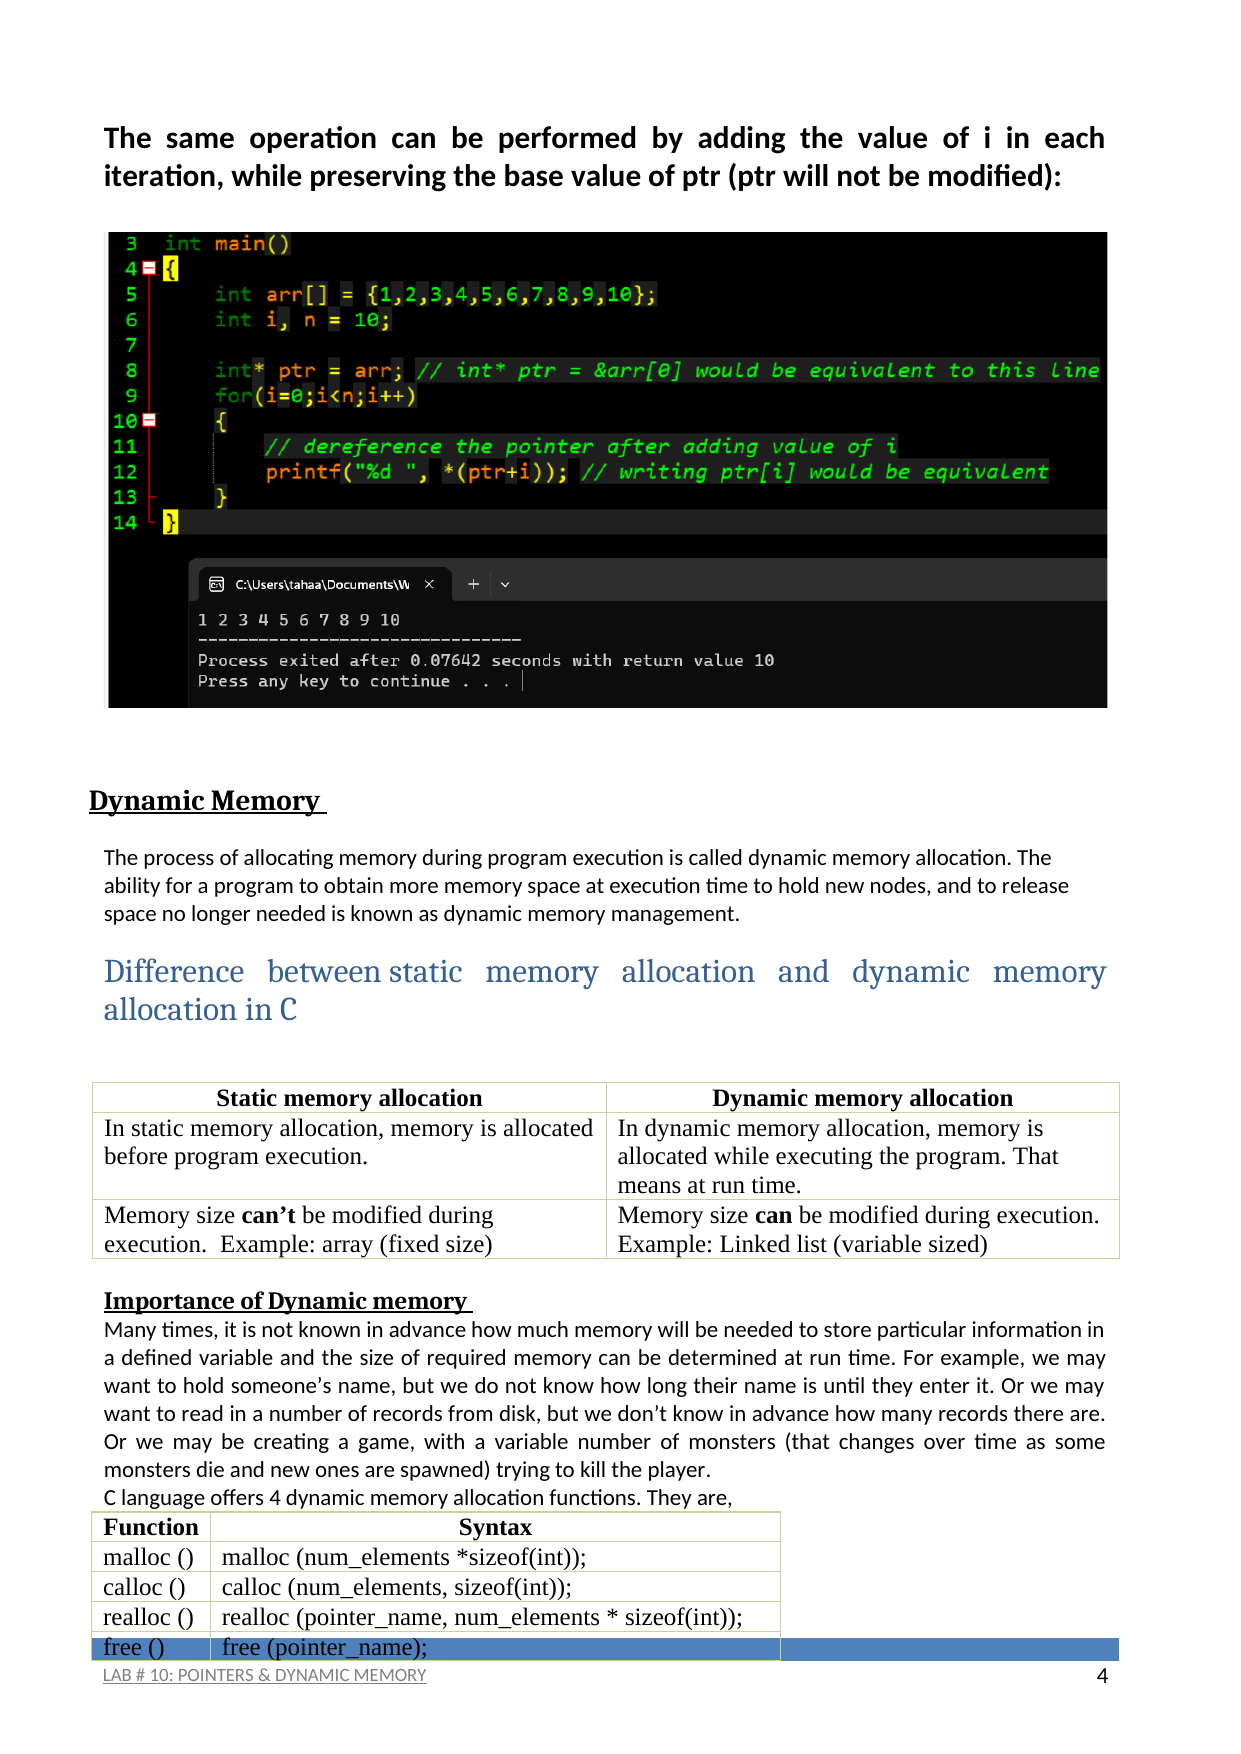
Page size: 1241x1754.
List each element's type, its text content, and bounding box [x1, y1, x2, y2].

table_cell Memory size can’t be modified during execution. Example: array (fixed size) [93, 1200, 606, 1257]
table_cell calloc (num_elements, sizeof(int)); [211, 1572, 780, 1601]
table_header Syntax [211, 1513, 780, 1541]
table_cell realloc () [92, 1602, 210, 1631]
table_cell malloc (num_elements *sizeof(int)); [211, 1542, 780, 1571]
table_cell In dynamic memory allocation, memory is allocated while executing the program. That means at run time. [607, 1113, 1119, 1199]
text Many times, it is not known in advance how much memory will be needed to store particular information in a defined variable and the size of required memory can be determined at run time. For example, we may want to hold someone’s name, but we do not know how long their name is until they enter it. Or we may want to read in a number of records from disk, but we don’t know in advance how many records there are. Or we may be creating a game, with a variable number of monsters (that changes over time as some monsters die and new ones are spawned) trying to kill the player. [103, 1315, 1107, 1483]
text The same operation can be performed by adding the value of i in each iteration, while preserving the base value of ptr (ptr will not be modified): [103, 118, 1107, 194]
table_cell Memory size can be modified during execution. Example: Linked list (variable sized) [607, 1200, 1119, 1257]
text Dynamic Memory [89, 784, 1107, 817]
table_cell malloc () [92, 1542, 210, 1571]
table_header Function [92, 1513, 210, 1541]
text The process of allocating memory during program execution is called dynamic memory allocation. The ability for a program to obtain more memory space at execution time to hold new nodes, and to release space no longer needed is known as dynamic memory management. [103, 843, 1107, 927]
table_cell free () [92, 1632, 210, 1660]
text C language offers 4 dynamic memory allocation functions. They are, [103, 1483, 1107, 1511]
table_cell free (pointer_name); [211, 1632, 780, 1660]
text Importance of Dynamic memory [103, 1287, 1107, 1315]
table_cell calloc () [92, 1572, 210, 1601]
picture [103, 232, 1108, 708]
table_cell In static memory allocation, memory is allocated before program execution. [93, 1113, 606, 1199]
table_cell realloc (pointer_name, num_elements * sizeof(int)); [211, 1602, 780, 1631]
table_header Dynamic memory allocation [607, 1083, 1119, 1112]
table_header Static memory allocation [93, 1083, 606, 1112]
